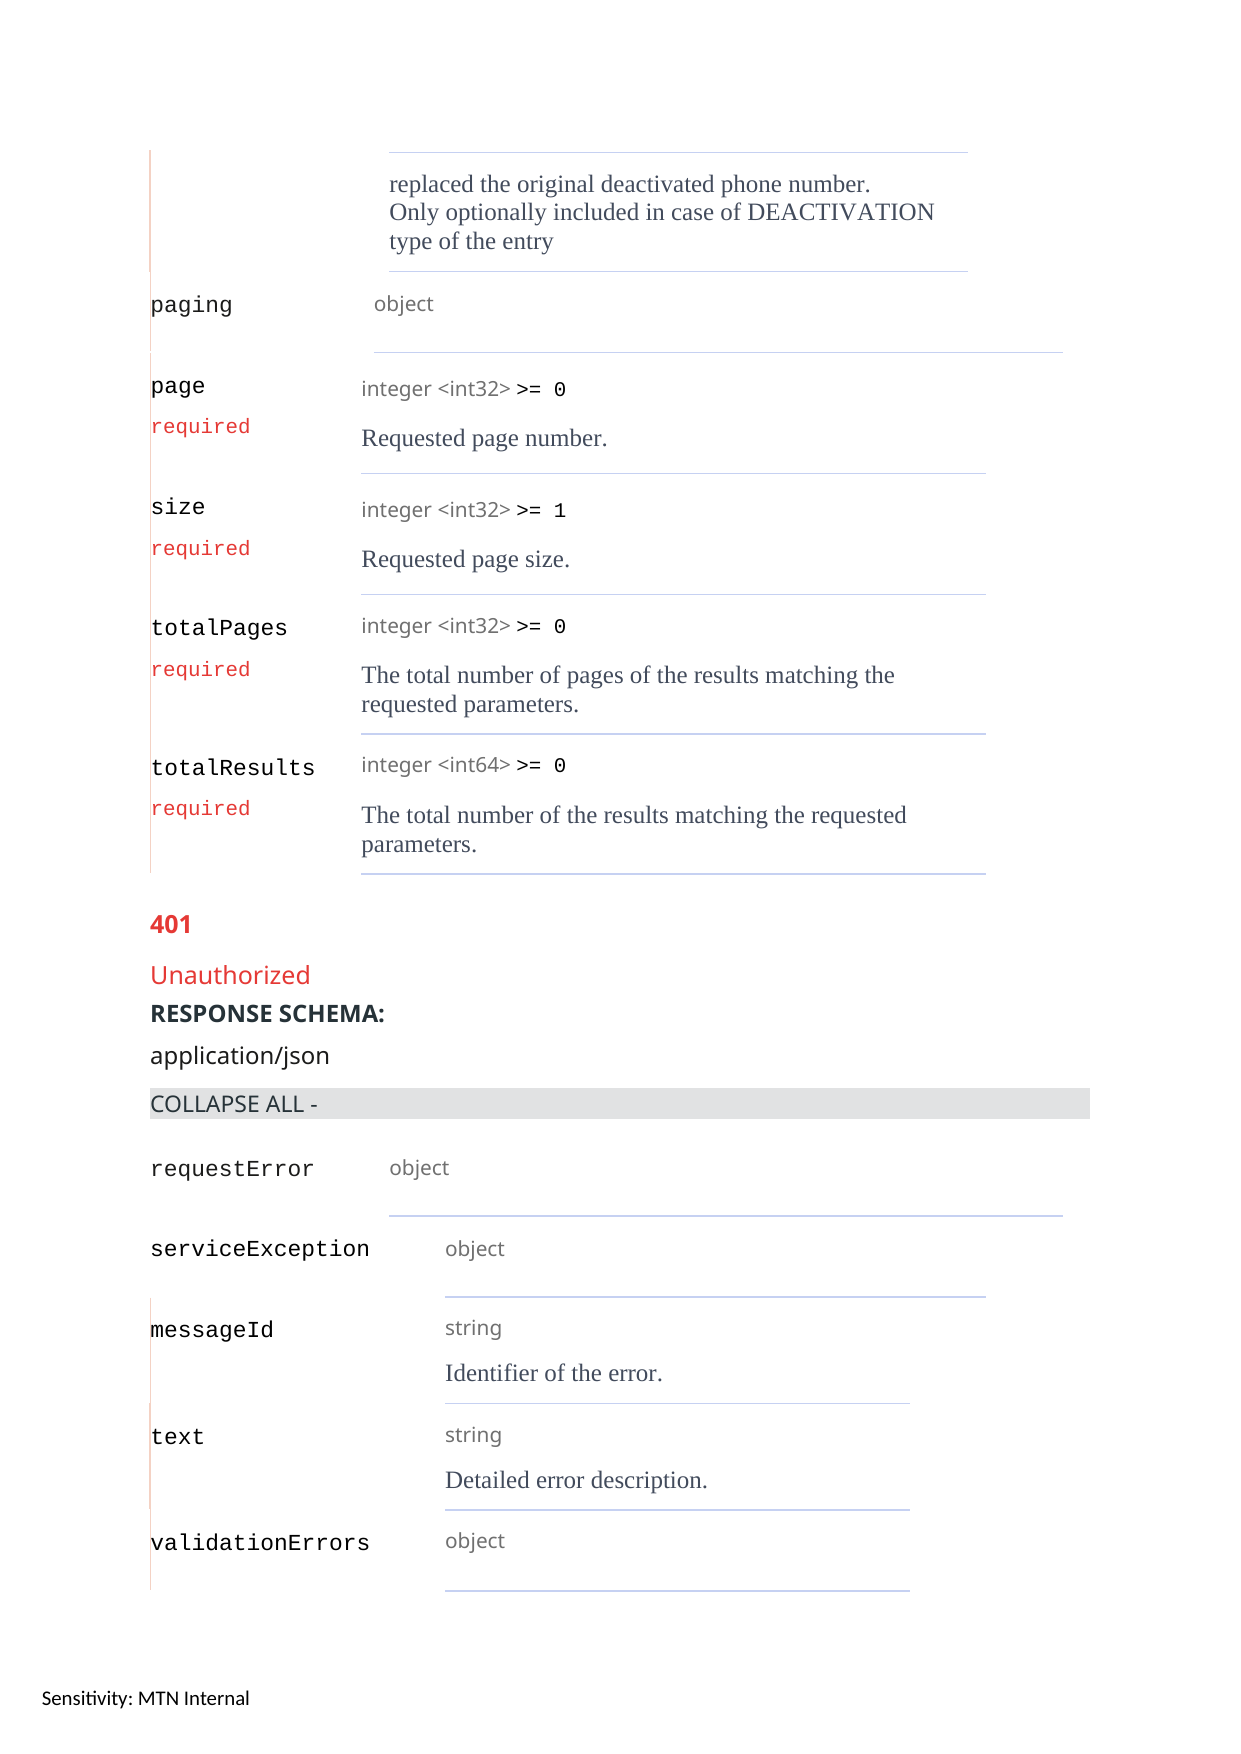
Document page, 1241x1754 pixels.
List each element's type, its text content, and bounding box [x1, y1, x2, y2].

table_header requestError [150, 1136, 389, 1215]
text 401 [150, 903, 1090, 941]
subtitle Unauthorized Response Schema: [150, 958, 1090, 1029]
table_cell Array [151, 150, 1063, 272]
table_cell [150, 1215, 1062, 1592]
table_header object [389, 1136, 1062, 1215]
table_cell paging [151, 272, 374, 351]
text collapse all - [150, 1088, 1090, 1119]
text application/json [150, 1034, 1090, 1071]
table_cell [150, 351, 1063, 875]
table_cell object [374, 272, 1063, 351]
